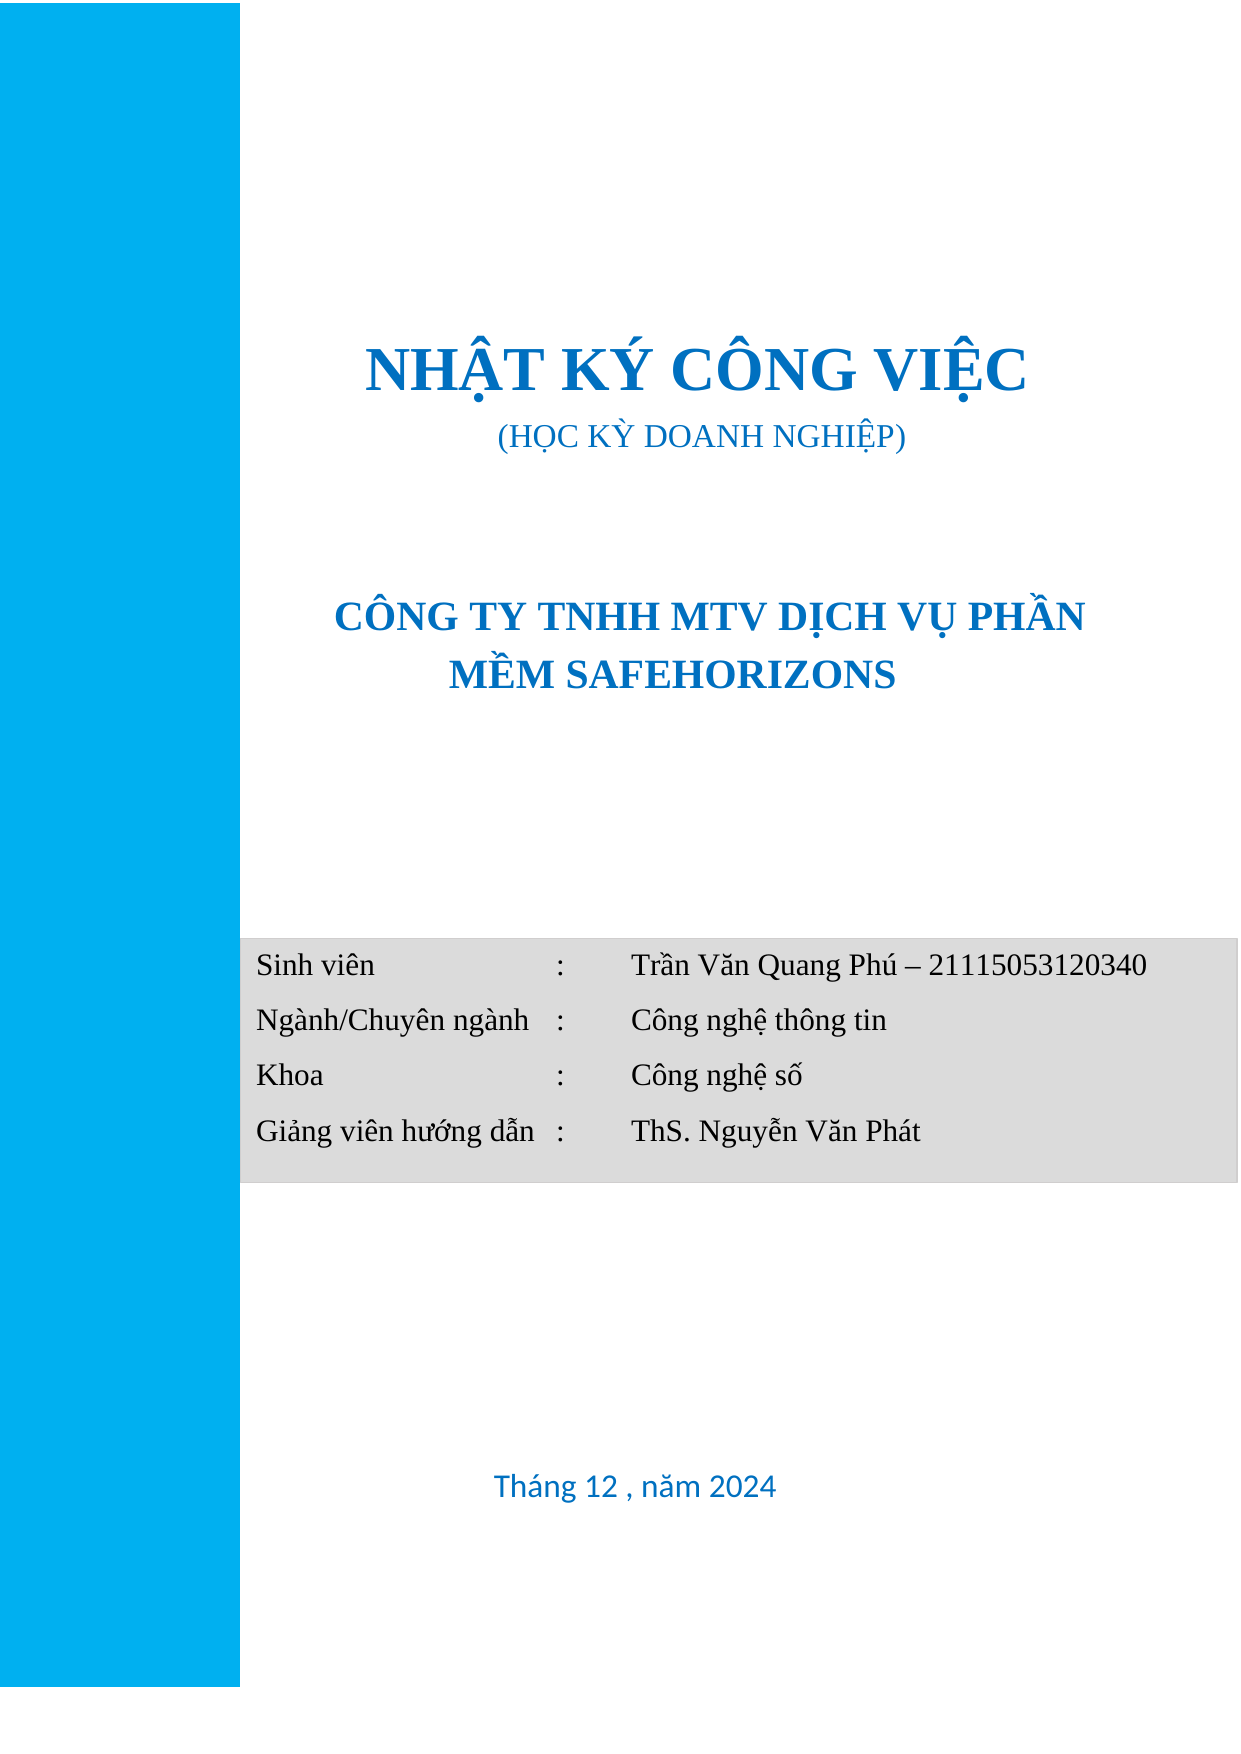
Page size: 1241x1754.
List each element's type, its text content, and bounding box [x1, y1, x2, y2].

subtitle NHẬT KÝ CÔNG VIỆC [240, 332, 1122, 404]
text Tháng 12 , năm 2024 [240, 1465, 1122, 1506]
text CÔNG TY TNHH MTV DỊCH VỤ PHẦN MỀM SAFEHORIZONS [240, 592, 1122, 697]
text (HỌC KỲ DOANH NGHIỆP) [240, 417, 1122, 455]
